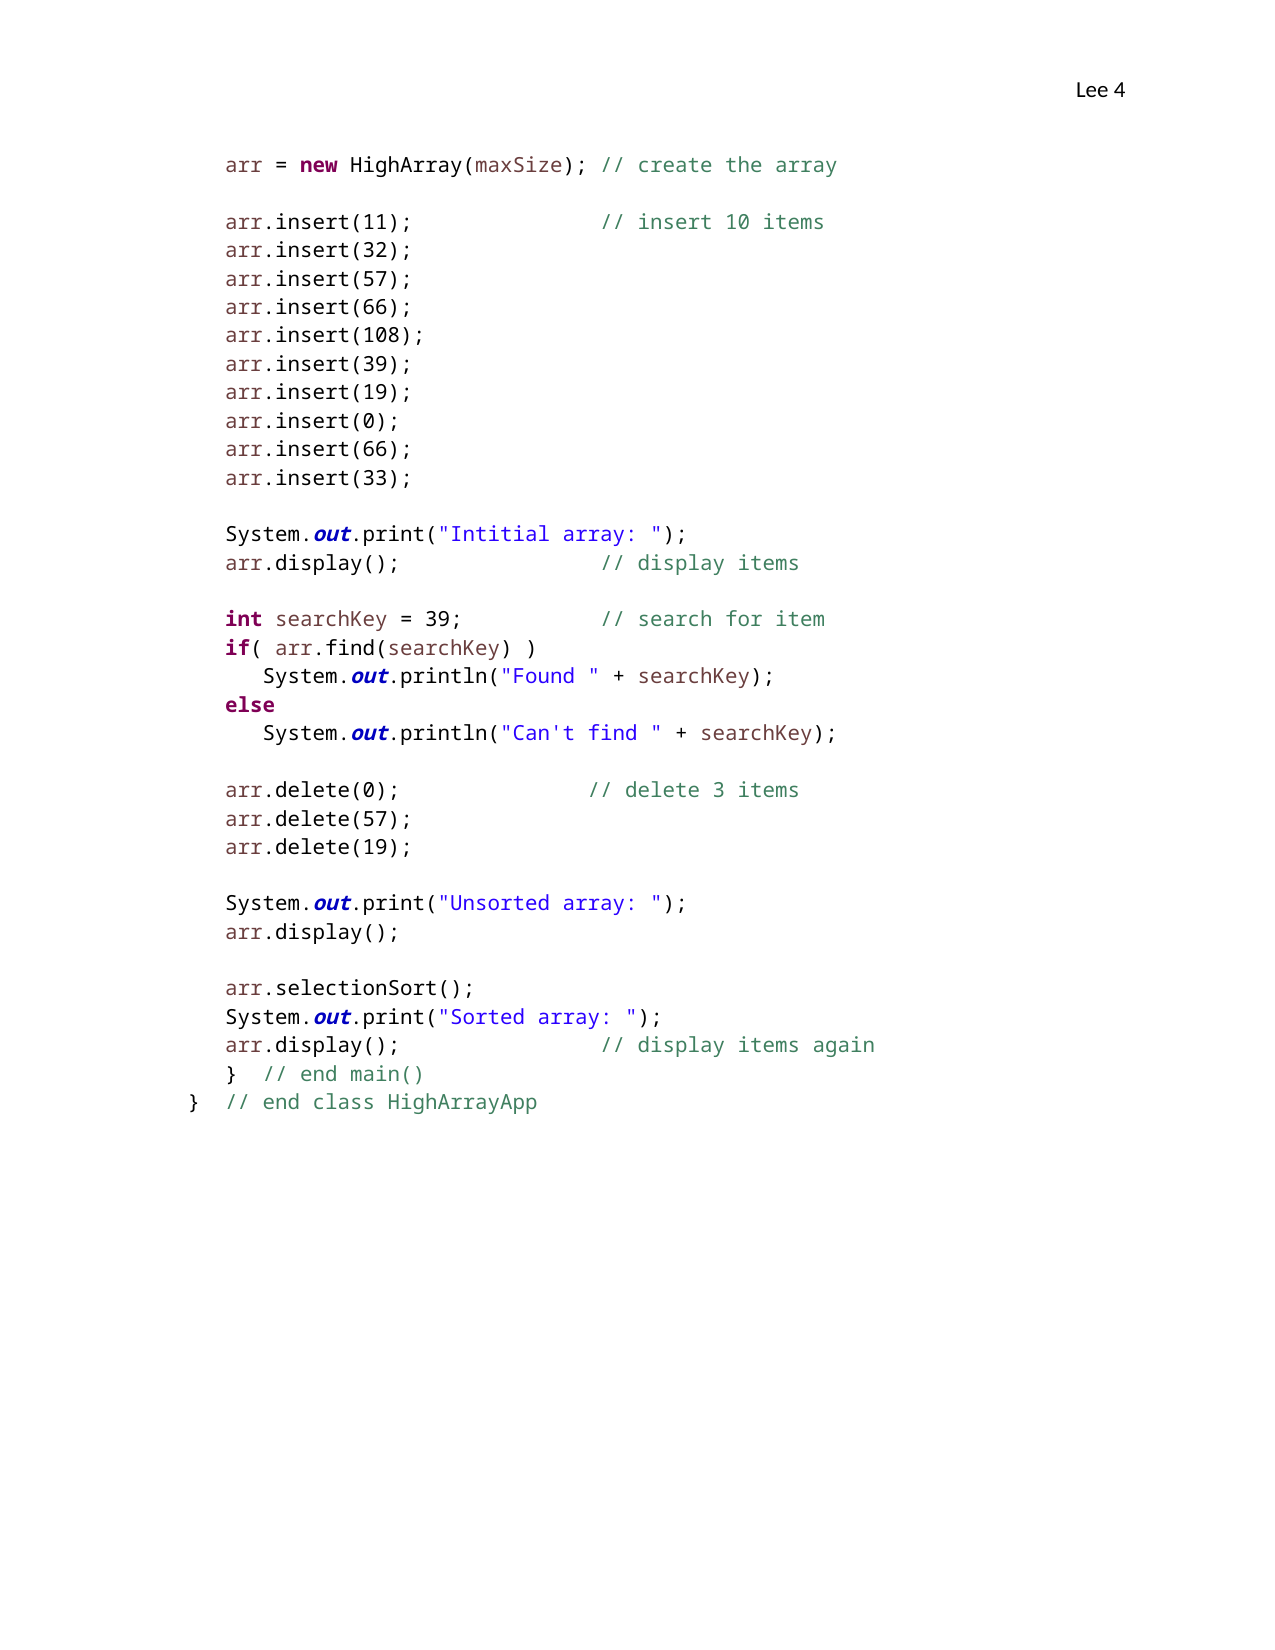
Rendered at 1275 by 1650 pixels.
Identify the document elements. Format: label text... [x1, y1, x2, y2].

text System.out.print("Unsorted array: "); [150, 888, 1125, 917]
text } // end main() [150, 1059, 1125, 1087]
text arr.insert(108); [150, 321, 1125, 349]
text int searchKey = 39; // search for item [150, 604, 1125, 633]
text arr.insert(19); [150, 377, 1125, 406]
text arr.insert(66); [150, 434, 1125, 463]
text System.out.print("Intitial array: "); [150, 519, 1125, 548]
text if( arr.find(searchKey) ) [150, 633, 1125, 661]
text arr.display(); // display items [150, 548, 1125, 576]
text arr.delete(57); [150, 804, 1125, 832]
text arr.display(); // display items again [150, 1030, 1125, 1059]
text System.out.println("Can't find " + searchKey); [150, 718, 1125, 747]
text arr.insert(33); [150, 463, 1125, 491]
text arr.display(); [150, 917, 1125, 945]
text arr = new HighArray(maxSize); // create the array [150, 150, 1125, 178]
text System.out.print("Sorted array: "); [150, 1002, 1125, 1030]
text arr.insert(0); [150, 406, 1125, 434]
text arr.selectionSort(); [150, 973, 1125, 1002]
text arr.insert(11); // insert 10 items [150, 207, 1125, 235]
text else [150, 690, 1125, 718]
text System.out.println("Found " + searchKey); [150, 661, 1125, 690]
text } // end class HighArrayApp [150, 1087, 1125, 1116]
text arr.delete(19); [150, 832, 1125, 861]
text arr.insert(66); [150, 292, 1125, 321]
text arr.delete(0); // delete 3 items [150, 775, 1125, 804]
text arr.insert(32); [150, 235, 1125, 264]
text arr.insert(57); [150, 264, 1125, 292]
text arr.insert(39); [150, 349, 1125, 377]
